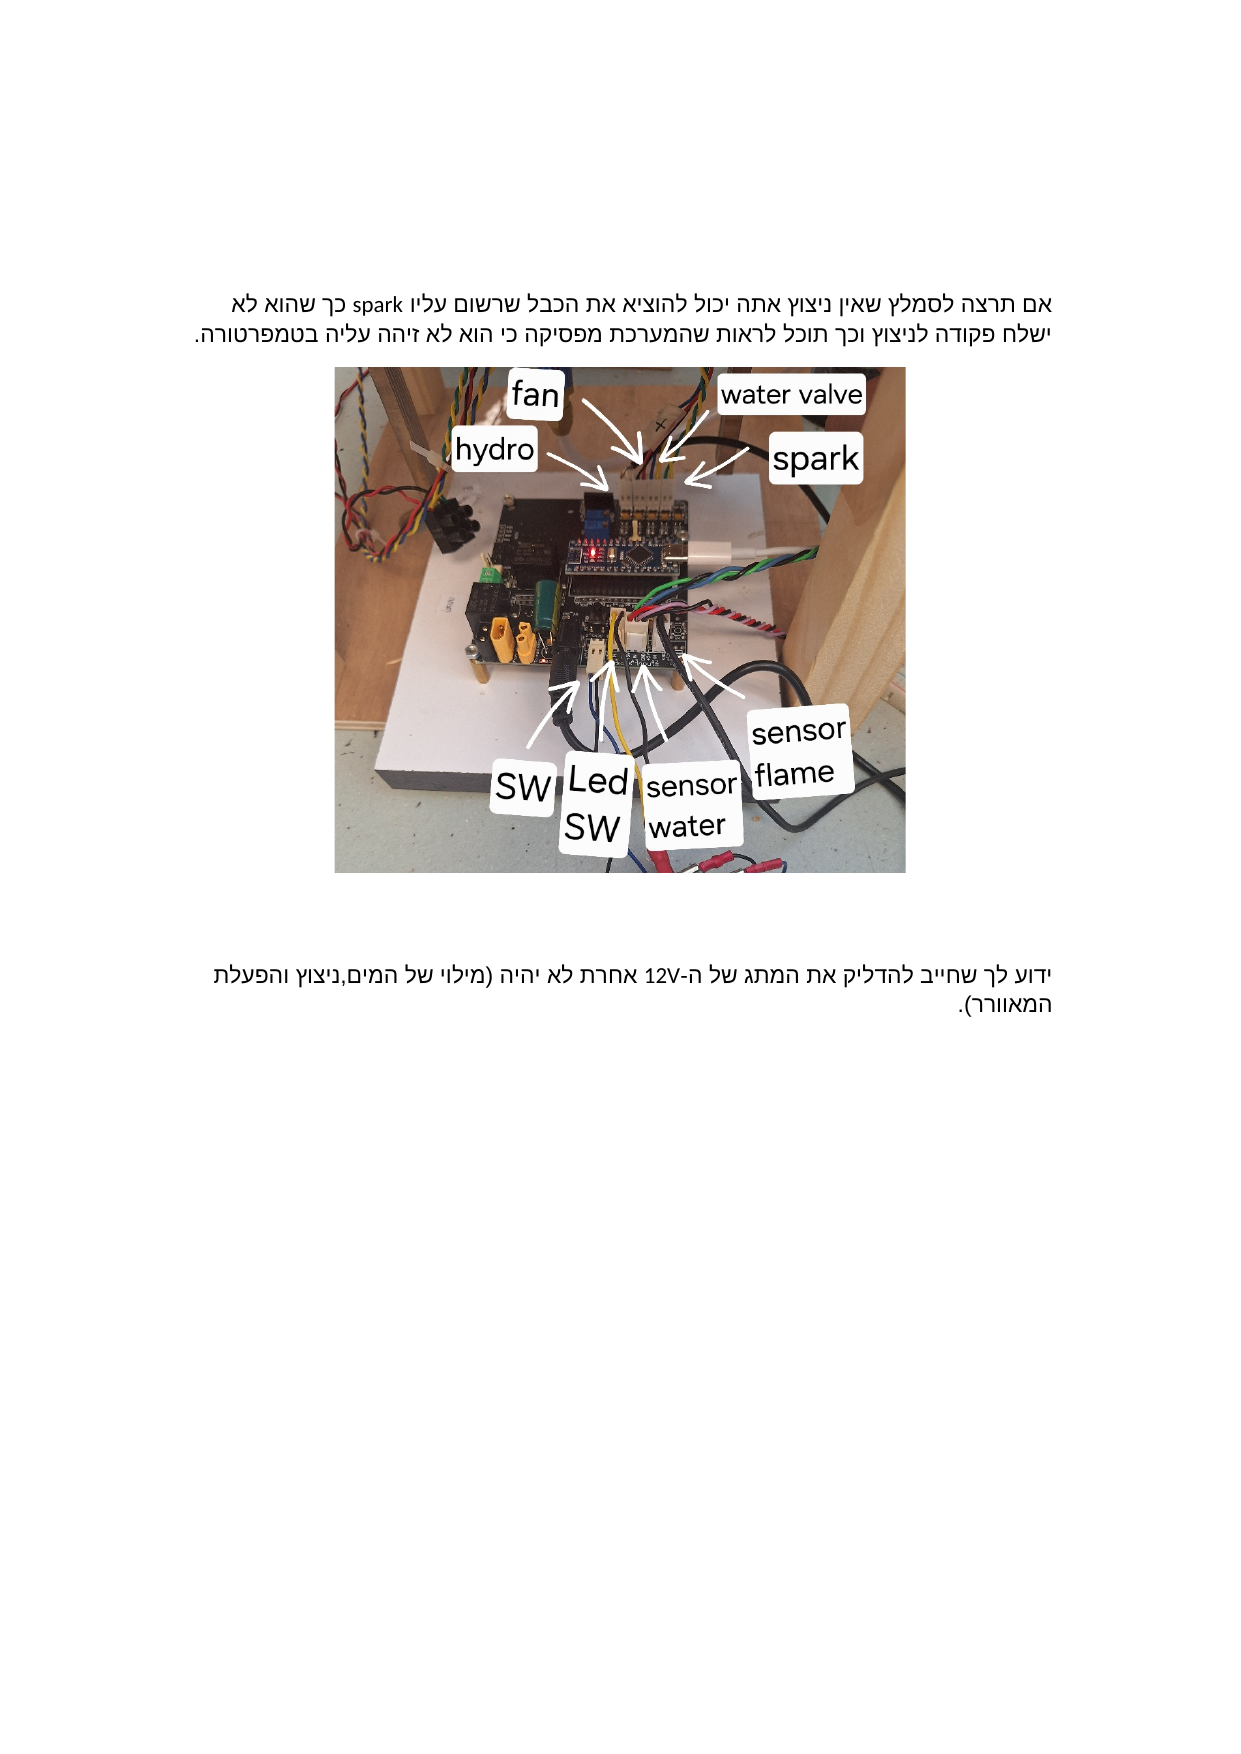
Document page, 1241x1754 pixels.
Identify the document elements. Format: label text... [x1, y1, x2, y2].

picture [334, 367, 906, 873]
text אם תרצה לסמלץ שאין ניצוץ אתה יכול להוציא את הכבל שרשום עליו spark כך שהוא לא ישלח פקודה לניצוץ וכך תוכל לראות שהמערכת מפסיקה כי הוא לא זיהה עליה בטמפרטורה. [187, 291, 1053, 347]
text ידוע לך שחייב להדליק את המתג של ה-12V אחרת לא יהיה (מילוי של המים,ניצוץ והפעלת המאוורר). [187, 961, 1053, 1018]
